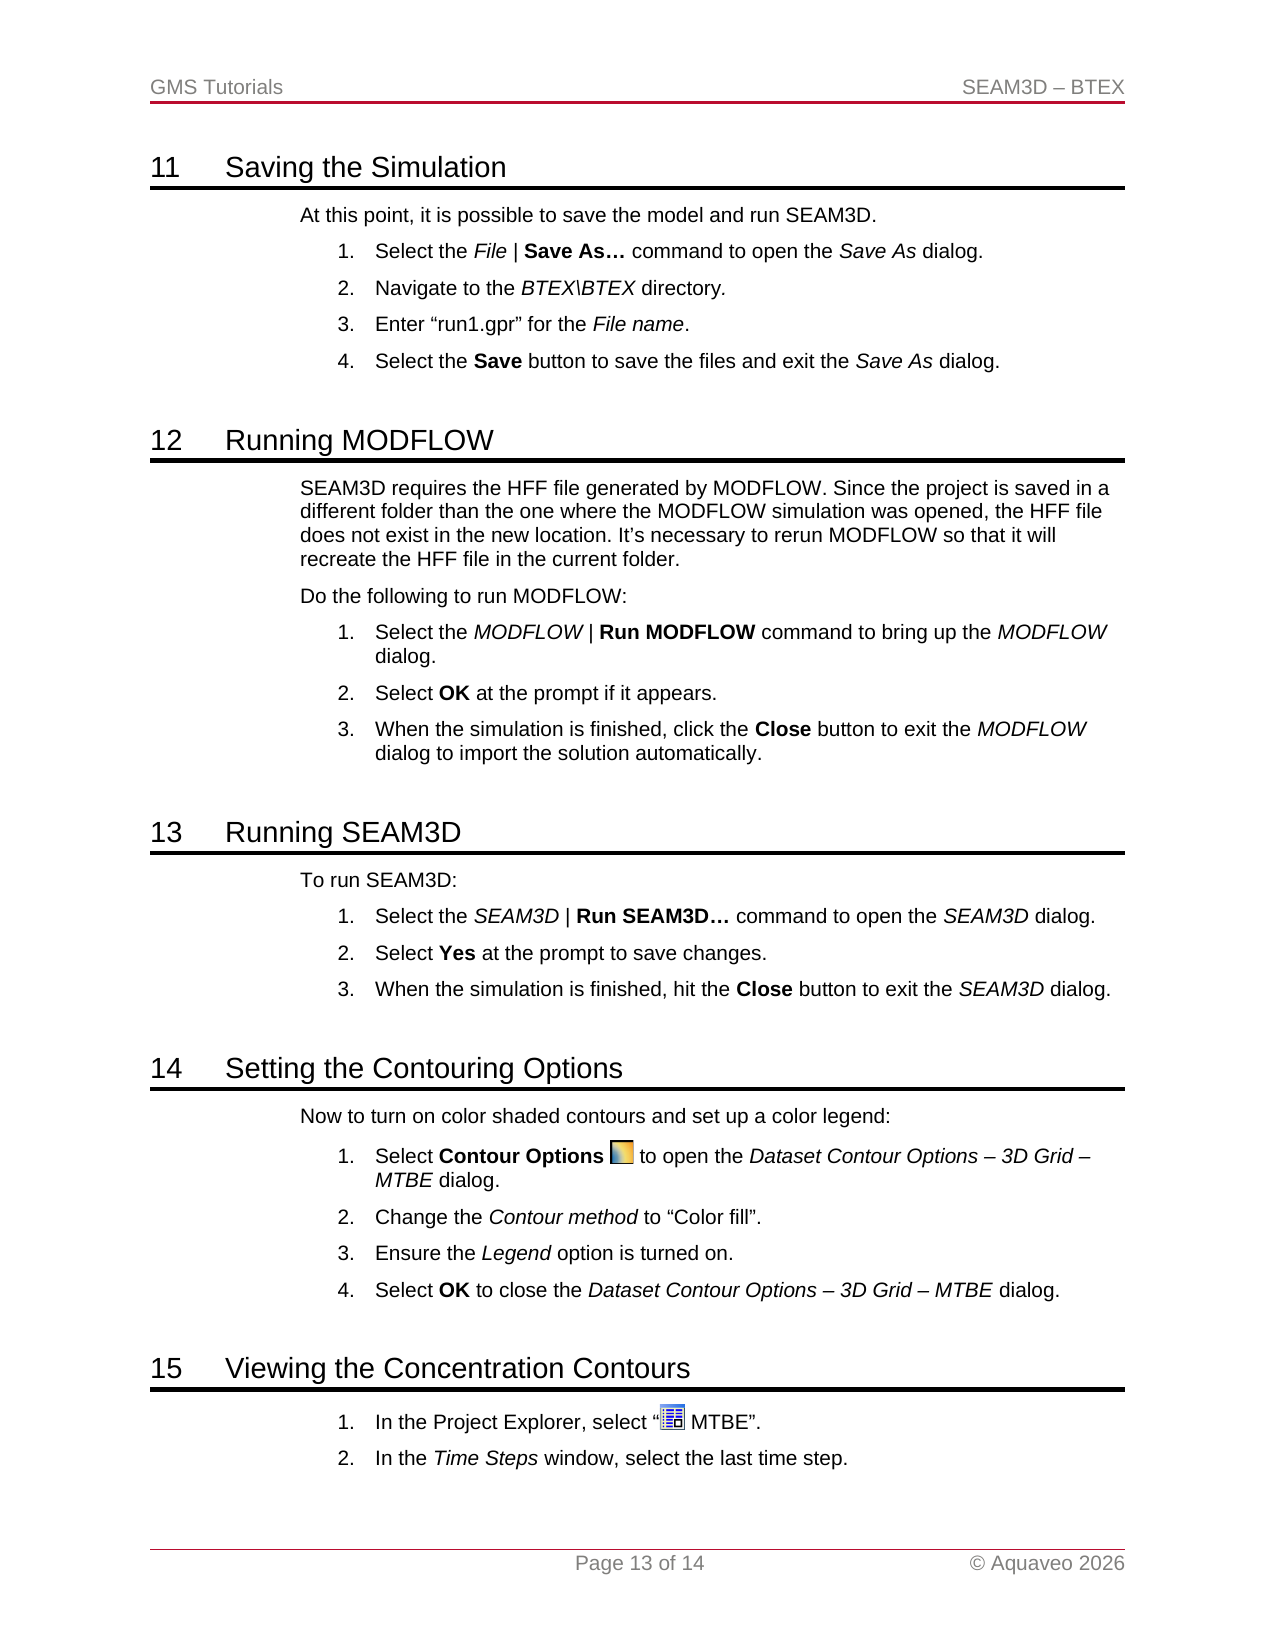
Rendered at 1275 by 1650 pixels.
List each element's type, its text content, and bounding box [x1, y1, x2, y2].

list Navigate to the BTEX\BTEX directory. [337, 276, 1125, 300]
picture [659, 1404, 685, 1430]
list Change the Contour method to “Color fill”. [337, 1205, 1125, 1229]
text Do the following to run MODFLOW: [300, 584, 1125, 608]
text To run SEAM3D: [300, 868, 1125, 892]
subtitle Running MODFLOW [150, 423, 1125, 458]
subtitle Setting the Contouring Options [150, 1051, 1125, 1087]
text SEAM3D requires the HFF file generated by MODFLOW. Since the project is saved in a different folder than the one where the MODFLOW simulation was opened, the HFF file does not exist in the new location. It’s necessary to rerun MODFLOW so that it will recreate the HFF file in the current folder. [300, 475, 1125, 571]
list Select OK to close the Dataset Contour Options – 3D Grid – MTBE dialog. [337, 1278, 1125, 1302]
list Select the Save button to save the files and exit the Save As dialog. [337, 349, 1125, 373]
list Ensure the Legend option is turned on. [337, 1241, 1125, 1265]
list Select OK at the prompt if it appears. [337, 681, 1125, 704]
list When the simulation is finished, click the Close button to exit the MODFLOW dialog to import the solution automatically. [337, 717, 1125, 765]
list Select the SEAM3D | Run SEAM3D… command to open the SEAM3D dialog. [337, 904, 1125, 928]
list Enter “run1.gpr” for the File name. [337, 312, 1125, 336]
list Select the File | Save As… command to open the Save As dialog. [337, 239, 1125, 263]
text Now to turn on color shaded contours and set up a color legend: [300, 1104, 1125, 1128]
picture [610, 1140, 634, 1164]
list Select Yes at the prompt to save changes. [337, 941, 1125, 965]
subtitle Saving the Simulation [150, 150, 1125, 186]
text At this point, it is possible to save the model and run SEAM3D. [300, 203, 1125, 227]
list In the Time Steps window, select the last time step. [337, 1446, 1125, 1470]
list In the Project Explorer, select “ MTBE”. [337, 1404, 1125, 1434]
subtitle Running SEAM3D [150, 815, 1125, 851]
list When the simulation is finished, hit the Close button to exit the SEAM3D dialog. [337, 977, 1125, 1001]
list Select the MODFLOW | Run MODFLOW command to bring up the MODFLOW dialog. [337, 620, 1125, 668]
list Select Contour Options to open the Dataset Contour Options – 3D Grid – MTBE dialog. [337, 1140, 1125, 1192]
subtitle Viewing the Concentration Contours [150, 1352, 1125, 1387]
